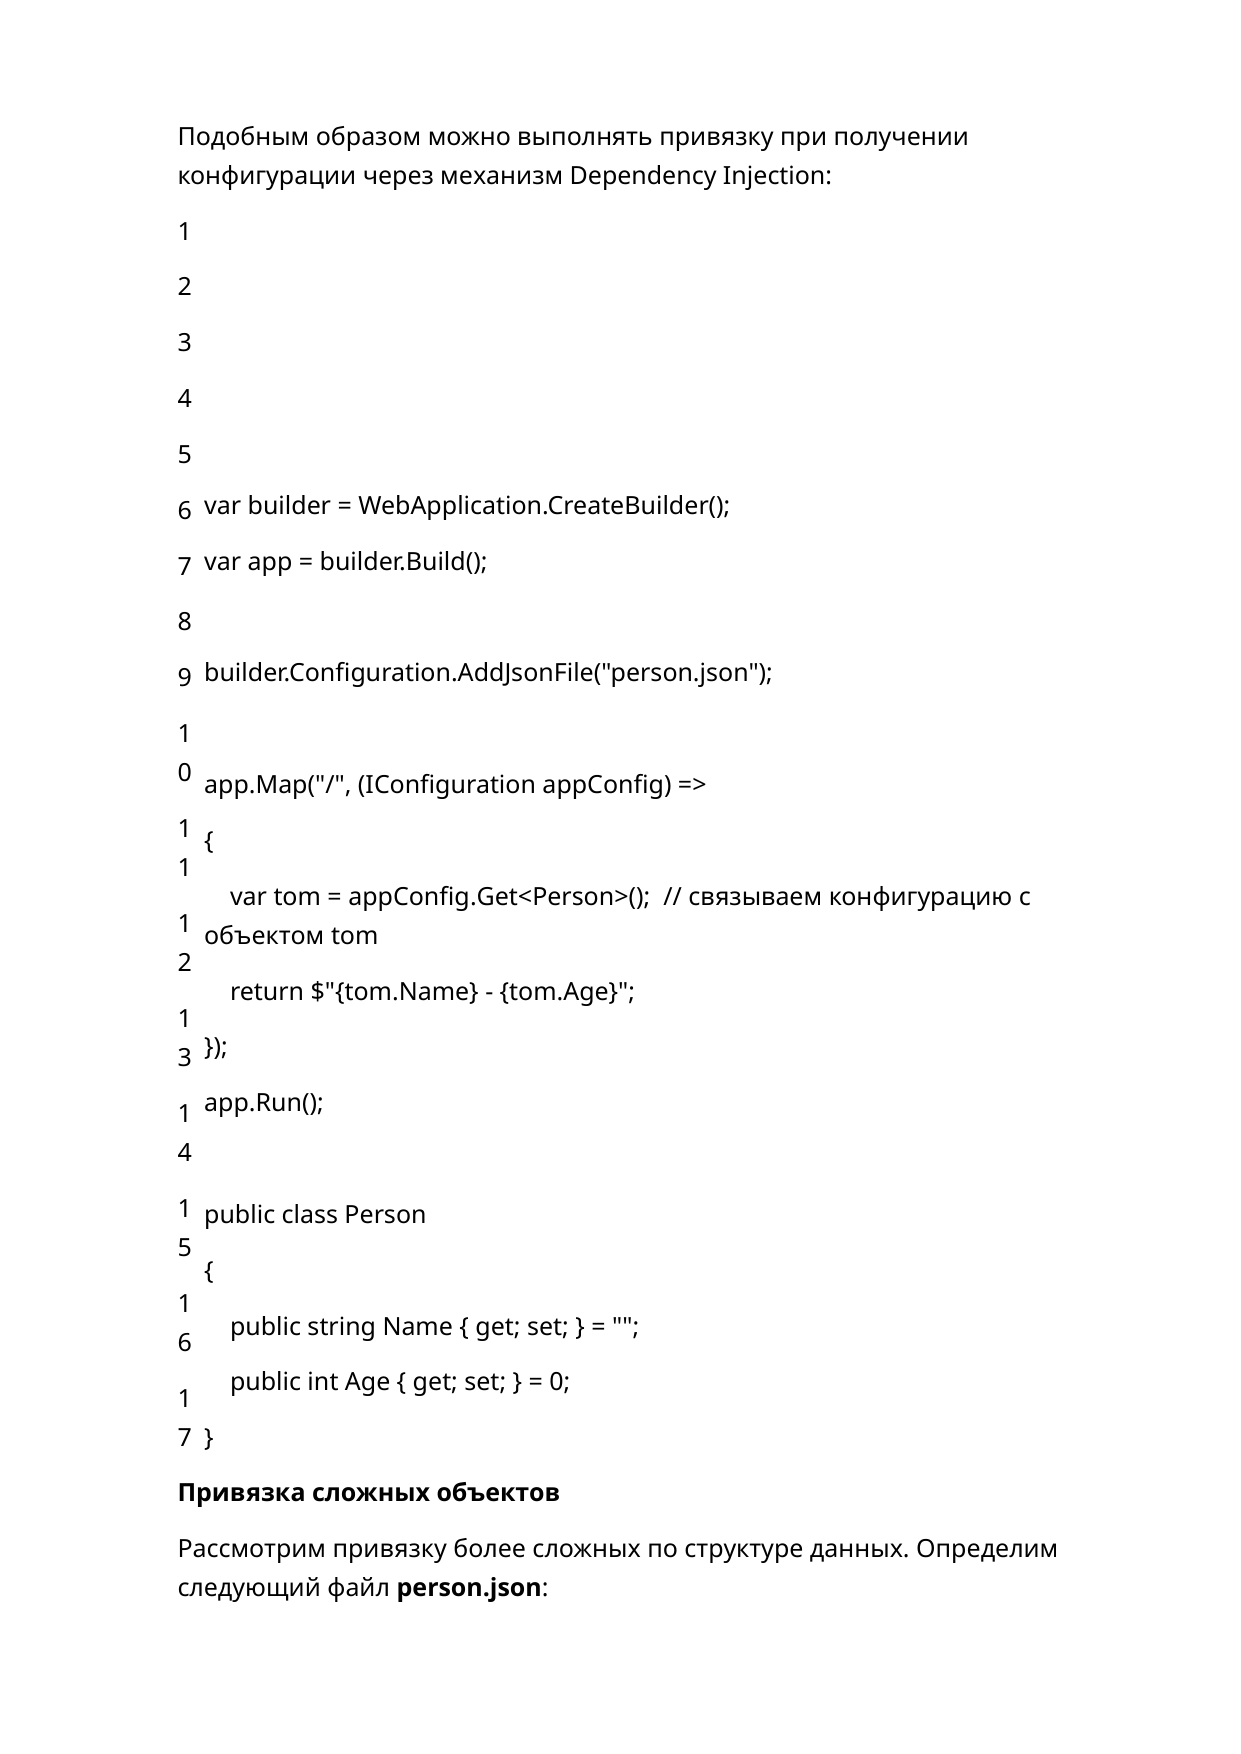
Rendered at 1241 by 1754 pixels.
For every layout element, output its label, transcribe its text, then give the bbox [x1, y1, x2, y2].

table_header 1 2 3 4 5 6 7 8 9 10 11 12 13 14 15 16 17 [177, 213, 204, 1475]
text Подобным образом можно выполнять привязку при получении конфигурации через механизм Dependency Injection: [177, 118, 1152, 191]
table_header var builder = WebApplication.CreateBuilder(); var app = builder.Build(); builder.Configuration.AddJsonFile("person.json"); app.Map("/", (IConfiguration appConfig) => { var tom = appConfig.Get<Person>(); // связываем конфигурацию с объектом tom return $"{tom.Name} - {tom.Age}"; }); app.Run(); public class Person { public string Name { get; set; } = ""; public int Age { get; set; } = 0; } [204, 213, 1152, 1475]
text Привязка сложных объектов [177, 1475, 1152, 1509]
text Рассмотрим привязку более сложных по структуре данных. Определим следующий файл person.json: [177, 1531, 1152, 1604]
